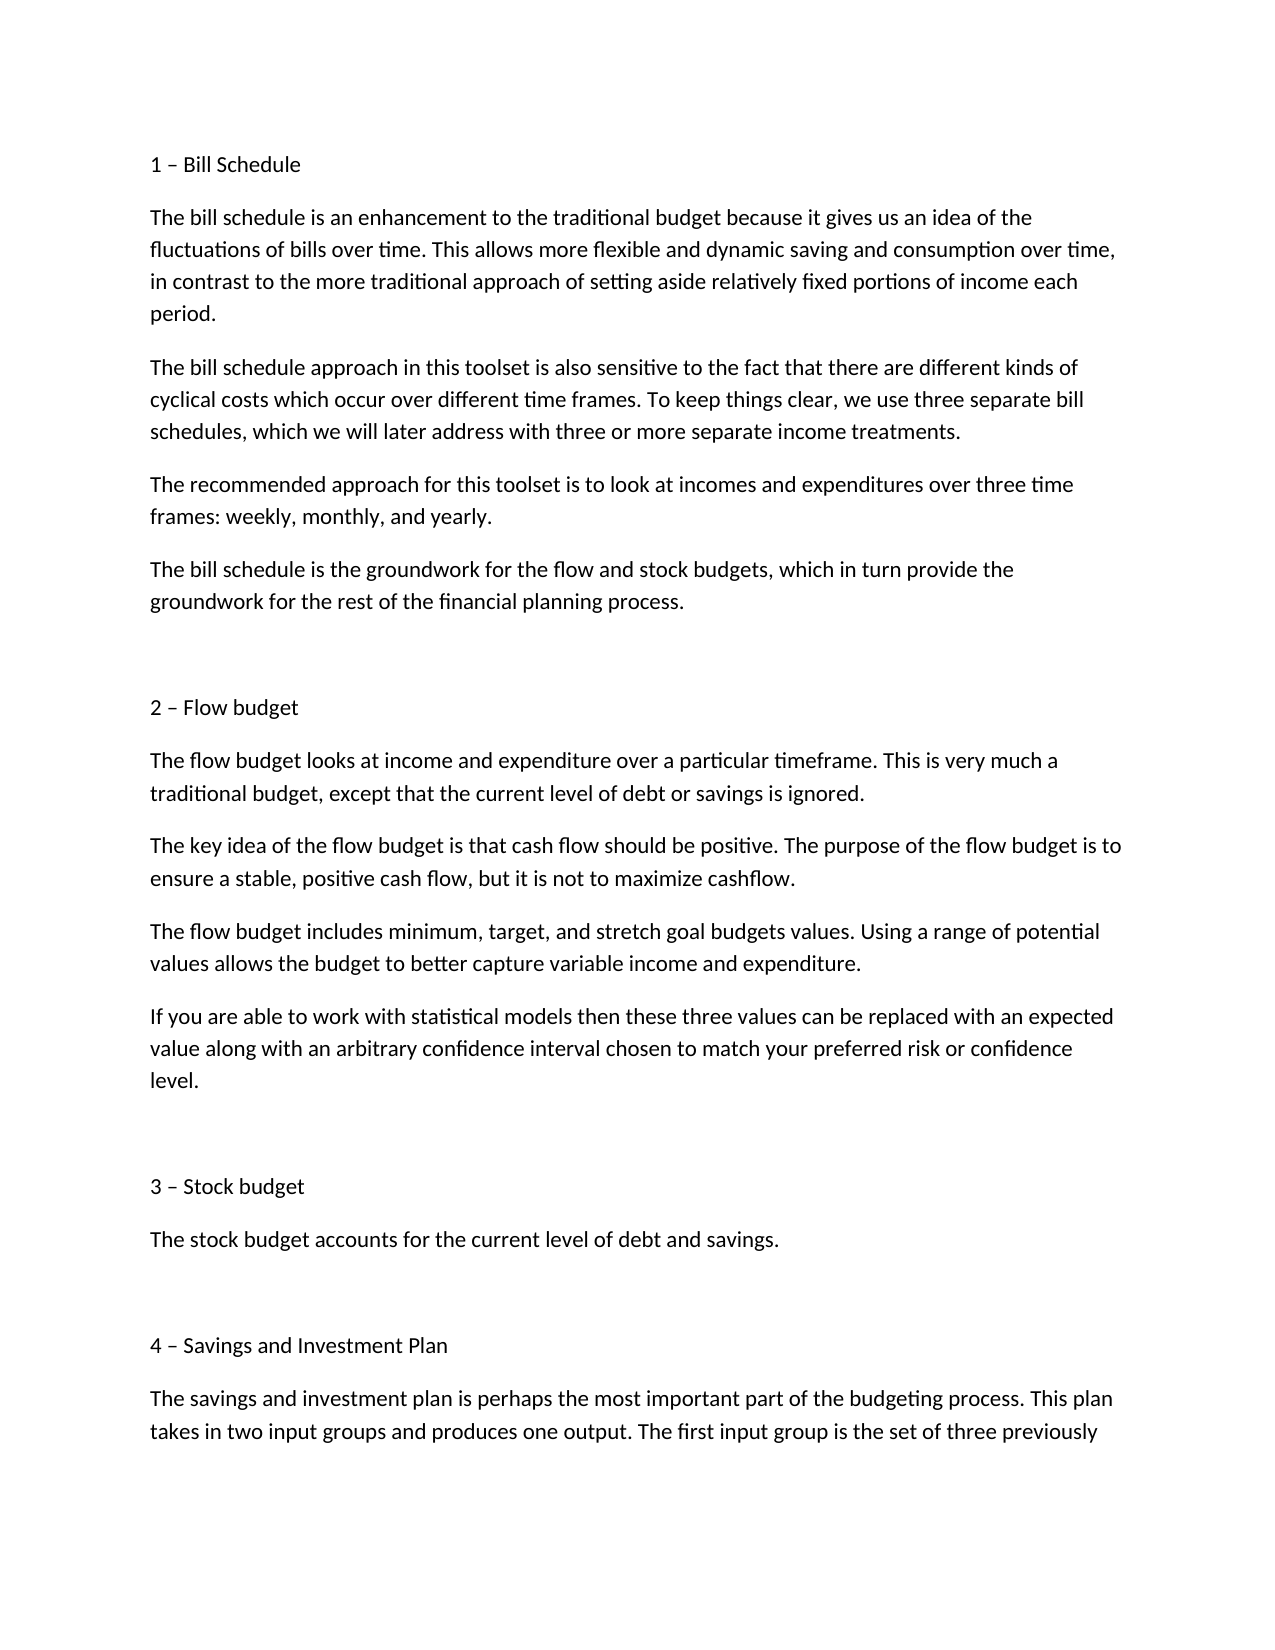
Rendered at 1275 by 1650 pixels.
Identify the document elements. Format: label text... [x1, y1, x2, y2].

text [150, 1384, 1125, 1445]
text The key idea of the flow budget is that cash flow should be positive. The purpose of the flow budget is to ensure a stable, positive cash flow, but it is not to maximize cashflow. [150, 832, 1125, 892]
text If you are able to work with statistical models then these three values can be replaced with an expected value along with an arbitrary confidence interval chosen to match your preferred risk or confidence level. [150, 1002, 1125, 1094]
text 4 – Savings and Investment Plan [150, 1332, 1125, 1359]
text The bill schedule is the groundwork for the flow and stock budgets, which in turn provide the groundwork for the rest of the financial planning process. [150, 555, 1125, 615]
text The flow budget includes minimum, target, and stretch goal budgets values. Using a range of potential values allows the budget to better capture variable income and expenditure. [150, 917, 1125, 977]
text 3 – Stock budget [150, 1172, 1125, 1201]
text The bill schedule approach in this toolset is also sensitive to the fact that there are different kinds of cyclical costs which occur over different time frames. To keep things clear, we use three separate bill schedules, which we will later address with three or more separate income treatments. [150, 353, 1125, 445]
text 2 – Flow budget [150, 693, 1125, 721]
text 1 – Bill Schedule [150, 150, 1125, 178]
text The stock budget accounts for the current level of debt and savings. [150, 1226, 1125, 1253]
text The recommended approach for this toolset is to look at incomes and expenditures over three time frames: weekly, monthly, and yearly. [150, 470, 1125, 530]
text The flow budget looks at income and expenditure over a particular timeframe. This is very much a traditional budget, except that the current level of debt or savings is ignored. [150, 746, 1125, 807]
text The bill schedule is an enhancement to the traditional budget because it gives us an idea of the fluctuations of bills over time. This allows more flexible and dynamic saving and consumption over time, in contrast to the more traditional approach of setting aside relatively fixed portions of income each period. [150, 203, 1125, 328]
